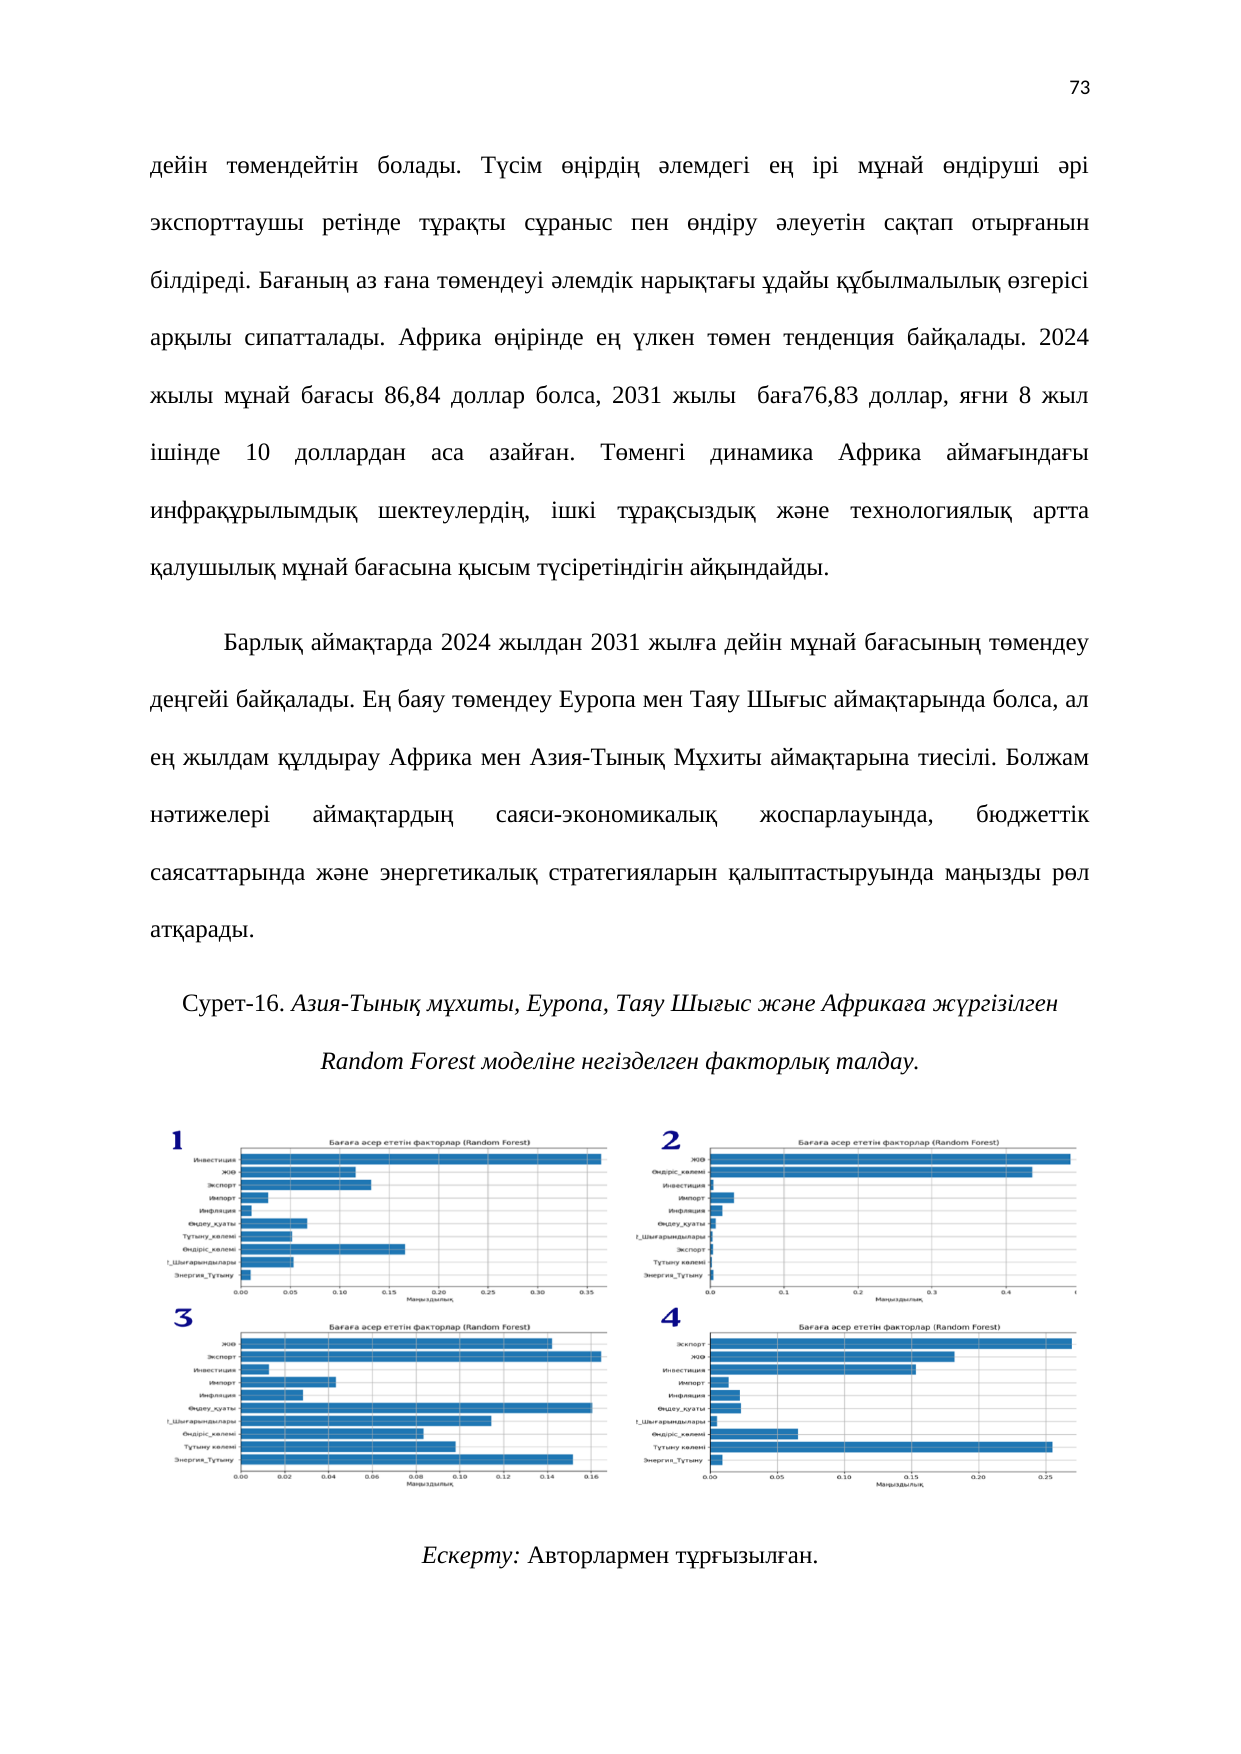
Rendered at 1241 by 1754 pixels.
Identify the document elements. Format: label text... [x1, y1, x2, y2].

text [150, 150, 1090, 581]
text Барлық аймақтарда 2024 жылдан 2031 жылға дейін мұнай бағасының төмендеу деңгейі байқалады. Ең баяу төмендеу Еуропа мен Таяу Шығыс аймақтарында болса, ал ең жылдам құлдырау Африка мен Азия-Тынық Мұхиты аймақтарына тиесілі. Болжам нәтижелері аймақтардың саяси-экономикалық жоспарлауында, бюджеттік саясаттарында және энергетикалық стратегияларын қалыптастыруында маңызды рөл атқарады. [150, 627, 1090, 943]
text Сурет-16. Азия-Тынық мұхиты, Еуропа, Таяу Шығыс және Африкаға жүргізілген Random Forest моделіне негізделген факторлық талдау. [150, 988, 1090, 1074]
picture [150, 1120, 1122, 1522]
text Ескерту: Авторлармен тұрғызылған. [150, 1540, 1090, 1569]
